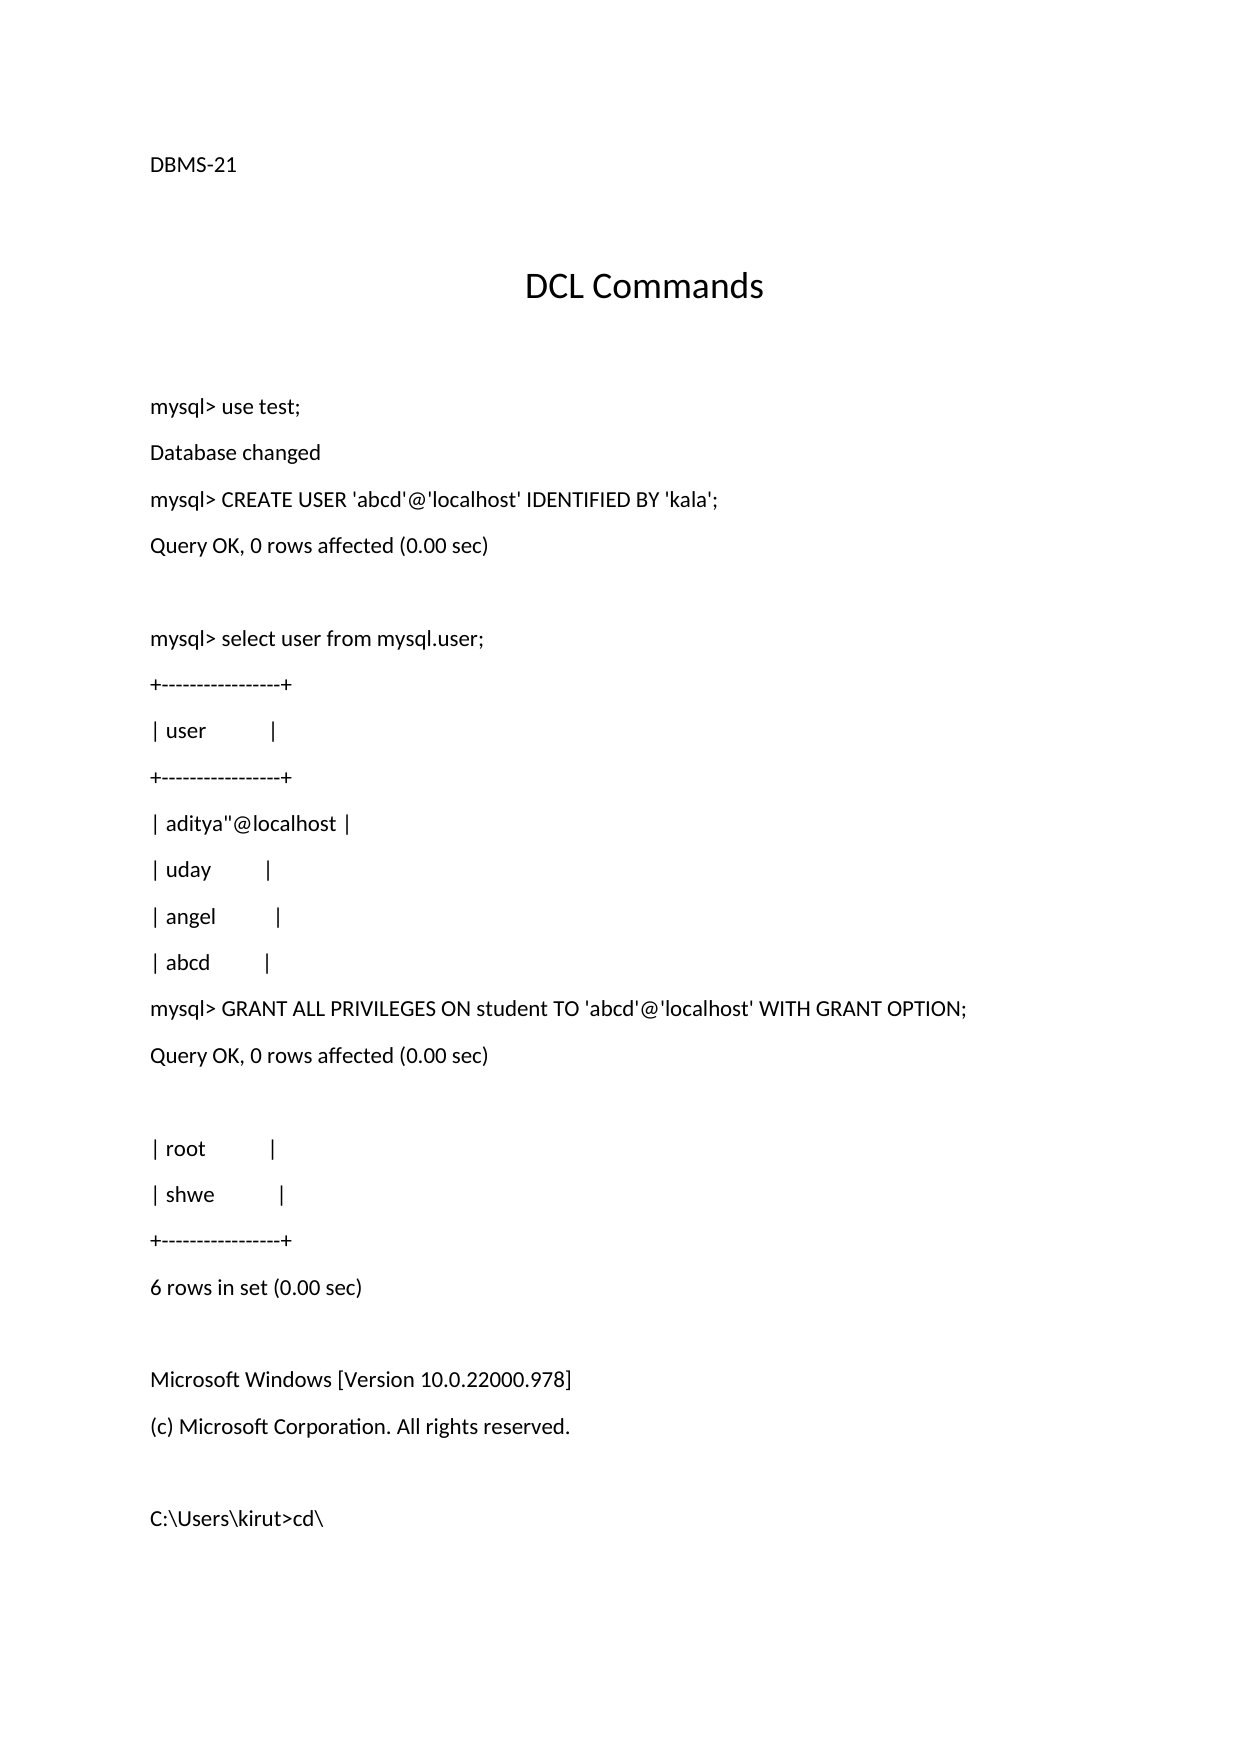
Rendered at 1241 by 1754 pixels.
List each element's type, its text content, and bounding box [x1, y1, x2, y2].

text | user | [150, 716, 1090, 744]
text mysql> use test; [150, 392, 1090, 420]
text C:\Users\kirut>cd\ [150, 1504, 1090, 1532]
text | aditya"@localhost | [150, 809, 1090, 837]
text mysql> GRANT ALL PRIVILEGES ON student TO 'abcd'@'localhost' WITH GRANT OPTION; [150, 994, 1090, 1023]
text | shwe | [150, 1180, 1090, 1208]
text | abcd | [150, 948, 1090, 976]
text Query OK, 0 rows affected (0.00 sec) [150, 531, 1090, 559]
text Microsoft Windows [Version 10.0.22000.978] [150, 1365, 1090, 1393]
text DCL Commands [150, 262, 1090, 307]
text 6 rows in set (0.00 sec) [150, 1273, 1090, 1301]
text | root | [150, 1134, 1090, 1162]
text +-----------------+ [150, 1226, 1090, 1254]
text Query OK, 0 rows affected (0.00 sec) [150, 1041, 1090, 1069]
text (c) Microsoft Corporation. All rights reserved. [150, 1412, 1090, 1440]
text | uday | [150, 856, 1090, 883]
text DBMS-21 [150, 150, 1090, 178]
text Database changed [150, 438, 1090, 466]
text mysql> CREATE USER 'abcd'@'localhost' IDENTIFIED BY 'kala'; [150, 485, 1090, 513]
text | angel | [150, 902, 1090, 930]
text +-----------------+ [150, 670, 1090, 698]
text mysql> select user from mysql.user; [150, 624, 1090, 652]
text +-----------------+ [150, 763, 1090, 791]
